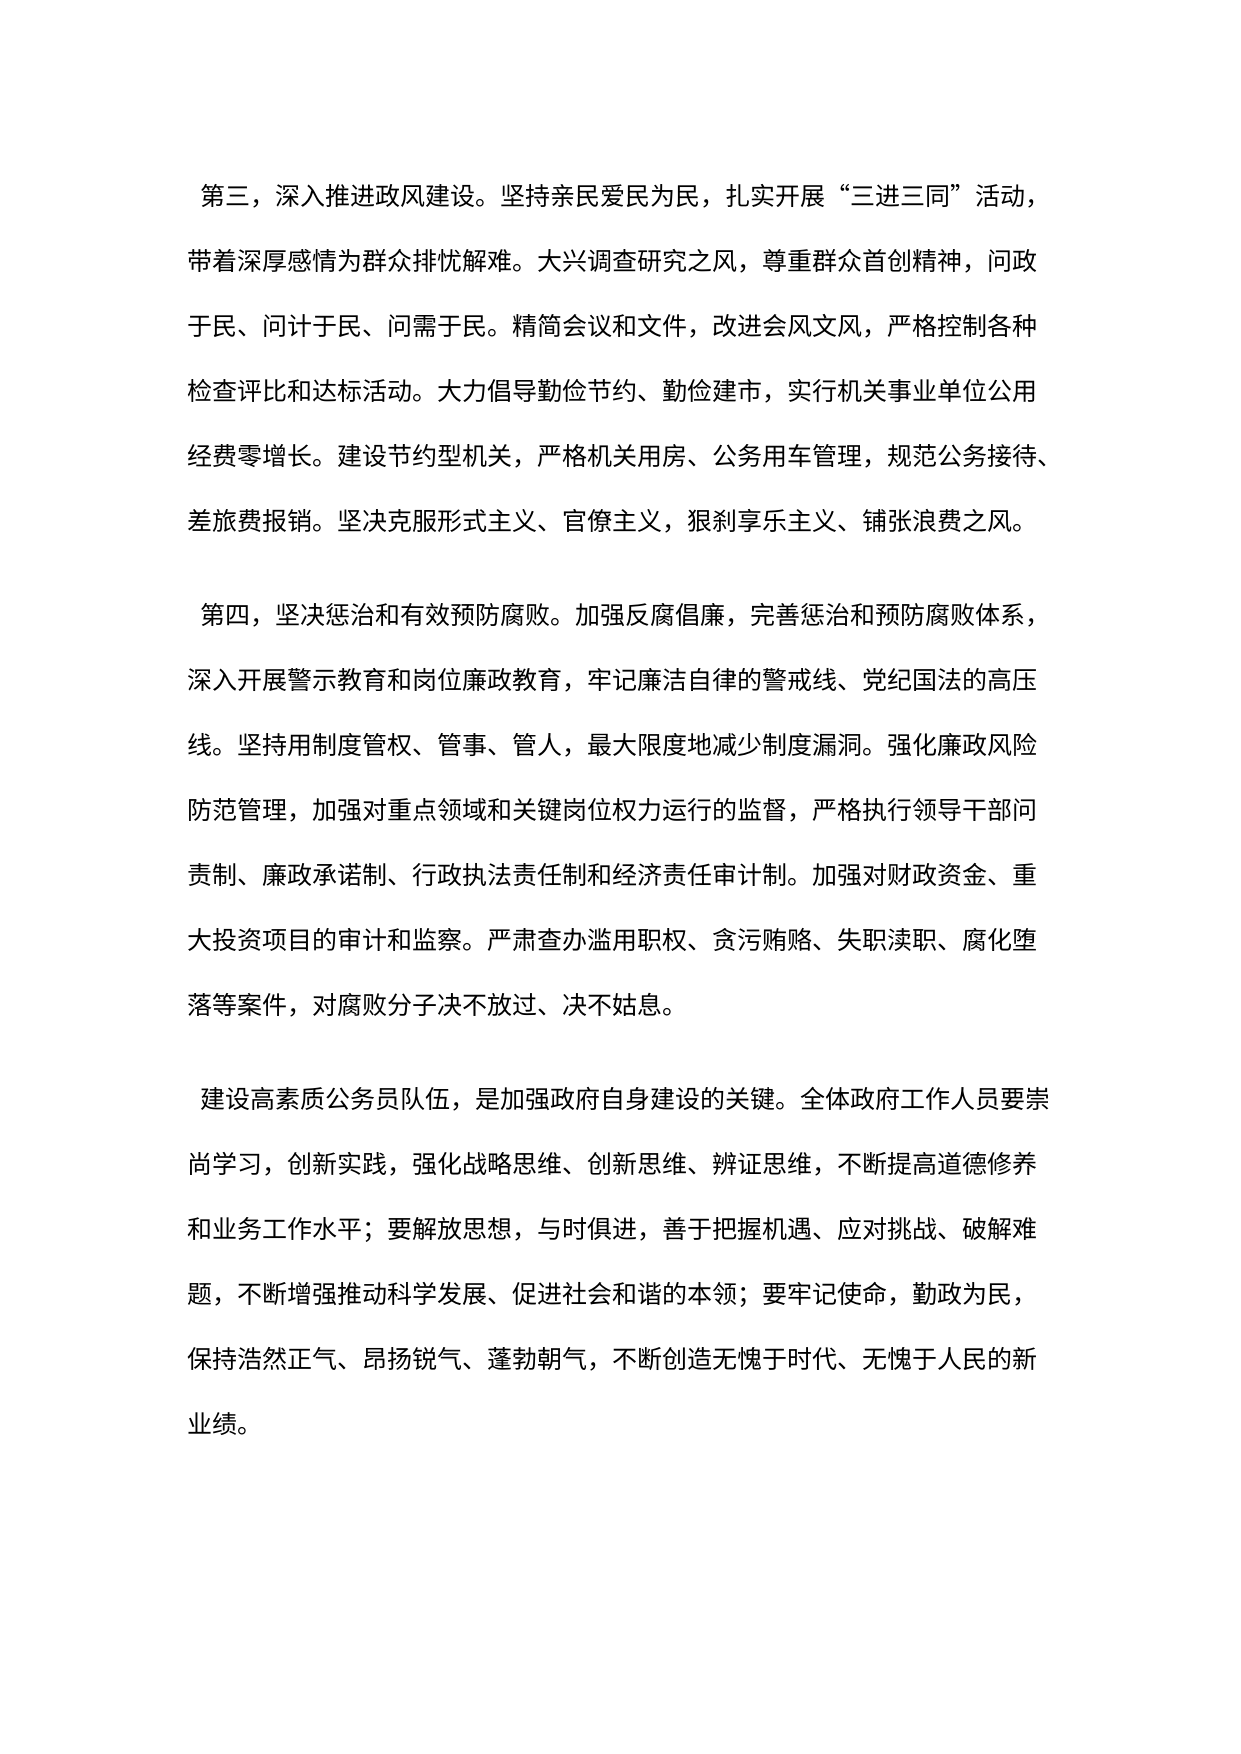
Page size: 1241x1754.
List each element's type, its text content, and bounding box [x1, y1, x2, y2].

text 建设高素质公务员队伍，是加强政府自身建设的关键。全体政府工作人员要崇尚学习，创新实践，强化战略思维、创新思维、辨证思维，不断提高道德修养和业务工作水平；要解放思想，与时俱进，善于把握机遇、应对挑战、破解难题，不断增强推动科学发展、促进社会和谐的本领；要牢记使命，勤政为民，保持浩然正气、昂扬锐气、蓬勃朝气，不断创造无愧于时代、无愧于人民的新业绩。 [187, 1065, 1053, 1455]
text 第三，深入推进政风建设。坚持亲民爱民为民，扎实开展“三进三同”活动，带着深厚感情为群众排忧解难。大兴调查研究之风，尊重群众首创精神，问政于民、问计于民、问需于民。精简会议和文件，改进会风文风，严格控制各种检查评比和达标活动。大力倡导勤俭节约、勤俭建市，实行机关事业单位公用经费零增长。建设节约型机关，严格机关用房、公务用车管理，规范公务接待、差旅费报销。坚决克服形式主义、官僚主义，狠刹享乐主义、铺张浪费之风。 [187, 162, 1053, 552]
text 第四，坚决惩治和有效预防腐败。加强反腐倡廉，完善惩治和预防腐败体系，深入开展警示教育和岗位廉政教育，牢记廉洁自律的警戒线、党纪国法的高压线。坚持用制度管权、管事、管人，最大限度地减少制度漏洞。强化廉政风险防范管理，加强对重点领域和关键岗位权力运行的监督，严格执行领导干部问责制、廉政承诺制、行政执法责任制和经济责任审计制。加强对财政资金、重大投资项目的审计和监察。严肃查办滥用职权、贪污贿赂、失职渎职、腐化堕落等案件，对腐败分子决不放过、决不姑息。 [187, 581, 1053, 1036]
